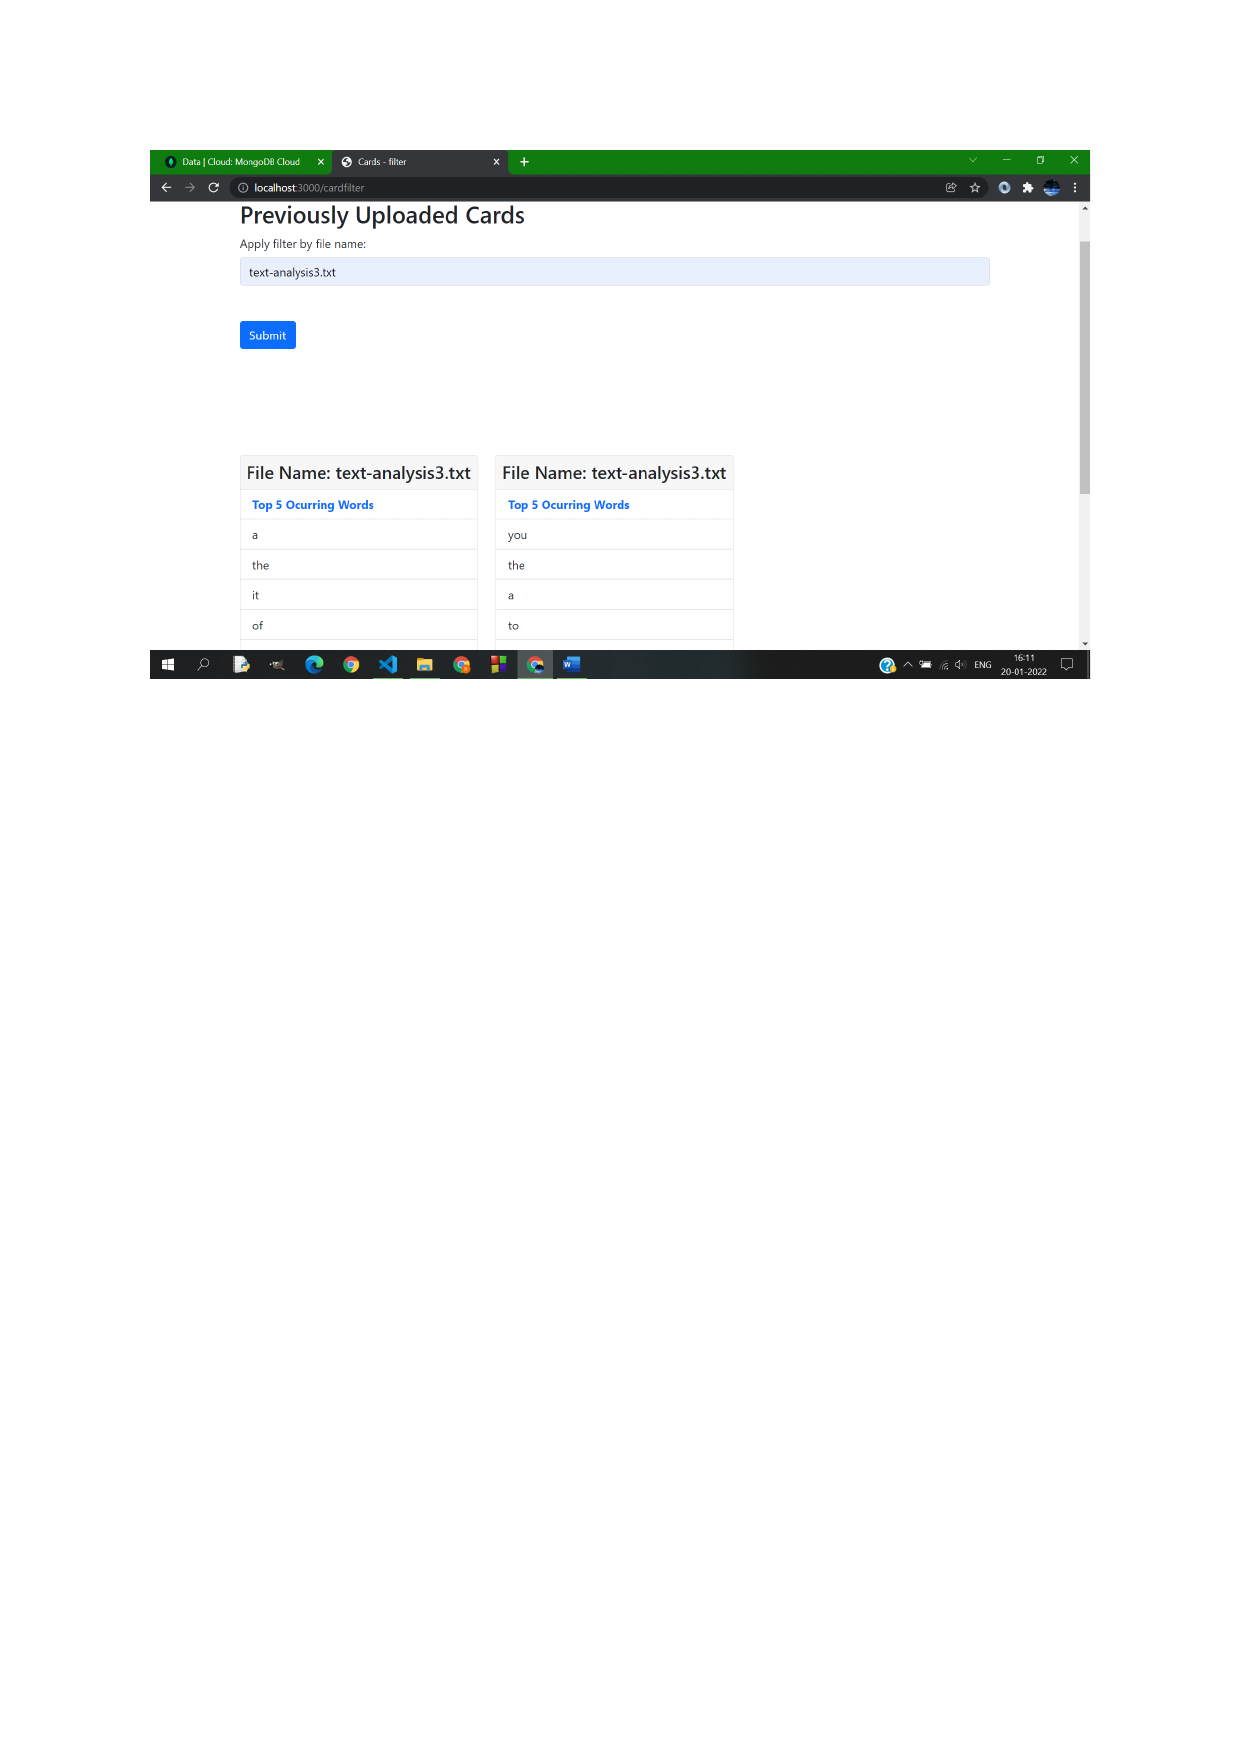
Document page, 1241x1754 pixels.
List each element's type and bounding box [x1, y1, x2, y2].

picture [150, 150, 1091, 679]
